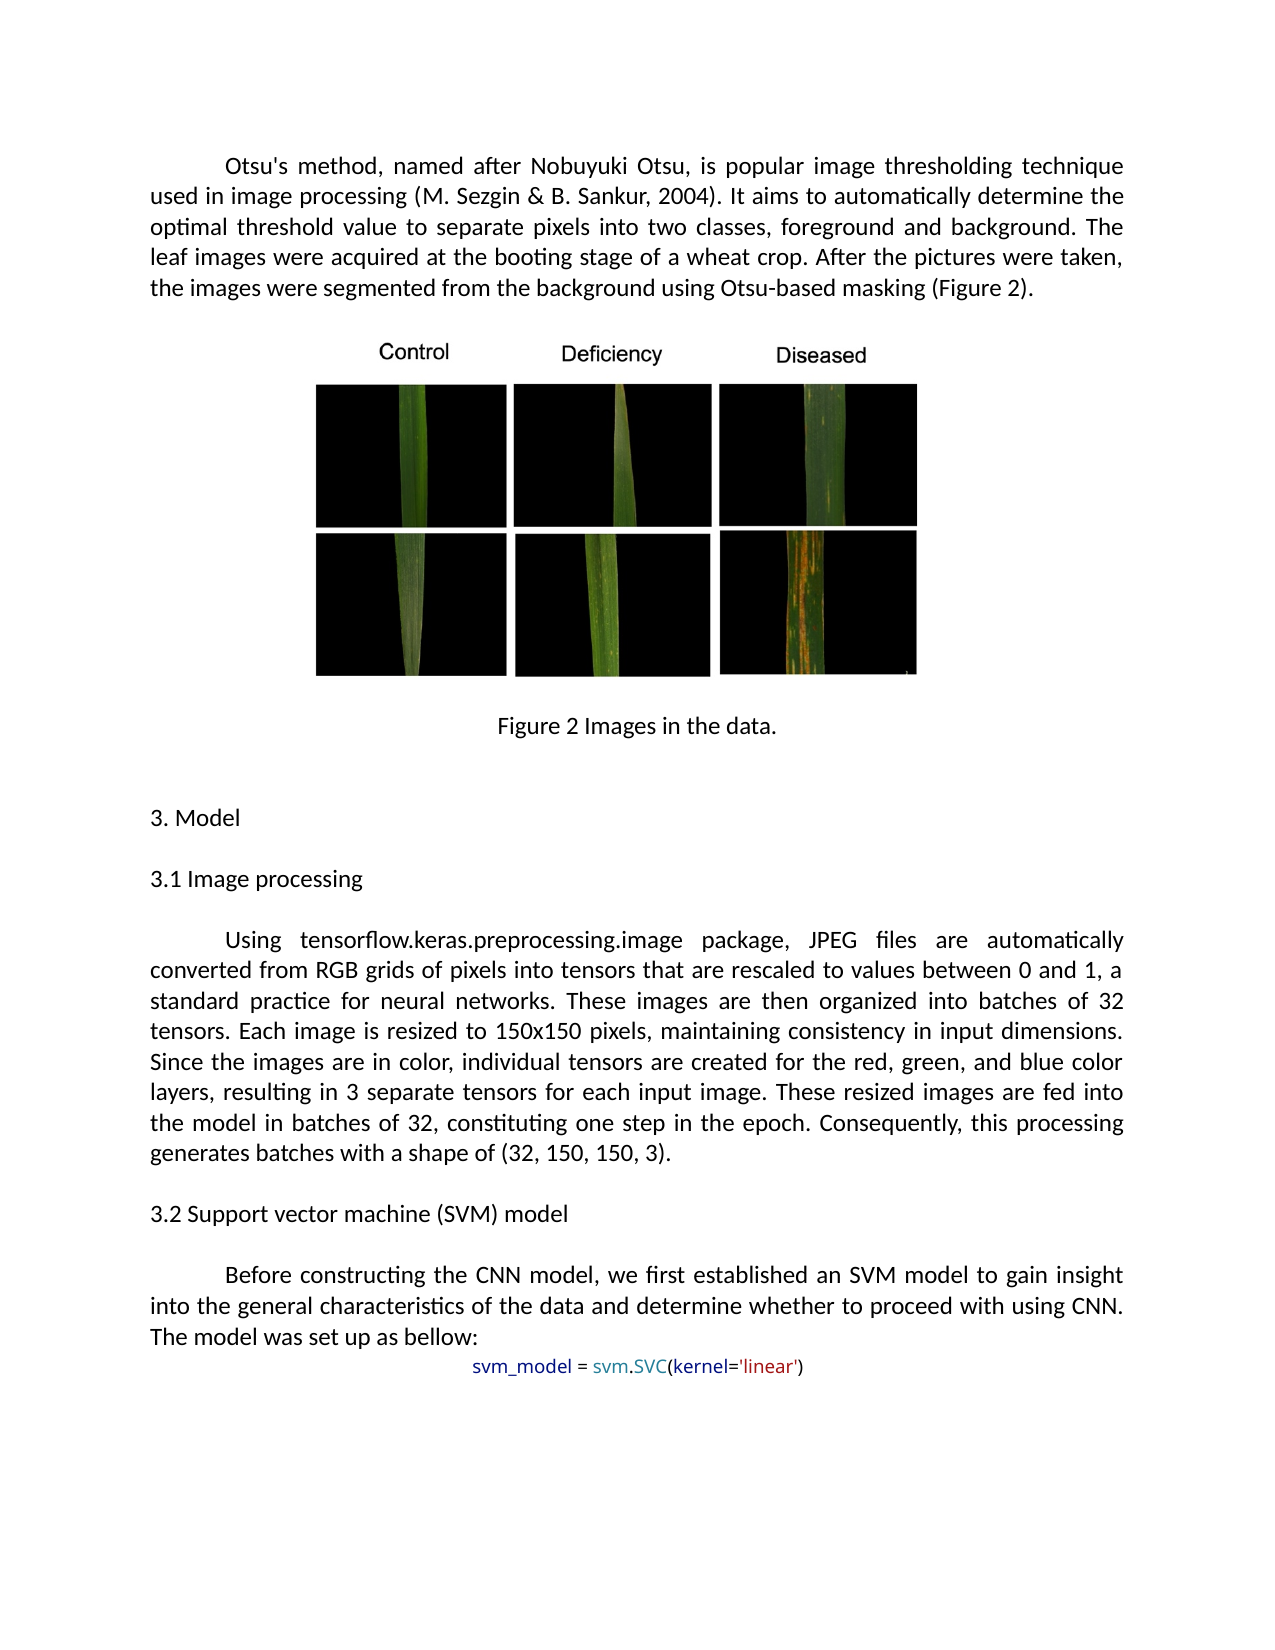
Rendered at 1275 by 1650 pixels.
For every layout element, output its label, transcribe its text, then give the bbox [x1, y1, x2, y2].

text svm_model = svm.SVC(kernel='linear') [150, 1351, 1125, 1379]
text Before constructing the CNN model, we first established an SVM model to gain insight into the general characteristics of the data and determine whether to proceed with using CNN. The model was set up as bellow: [150, 1259, 1125, 1351]
text Figure 2 Images in the data. [150, 710, 1125, 741]
text Using tensorflow.keras.preprocessing.image package, JPEG files are automatically converted from RGB grids of pixels into tensors that are rescaled to values between 0 and 1, a standard practice for neural networks. These images are then organized into batches of 32 tensors. Each image is resized to 150x150 pixels, maintaining consistency in input dimensions. Since the images are in color, individual tensors are created for the red, green, and blue color layers, resulting in 3 separate tensors for each input image. These resized images are fed into the model in batches of 32, constituting one step in the epoch. Consequently, this processing generates batches with a shape of (32, 150, 150, 3). [150, 924, 1125, 1168]
text 3.2 Support vector machine (SVM) model [150, 1198, 1125, 1229]
text 3. Model [150, 802, 1125, 832]
text Otsu's method, named after Nobuyuki Otsu, is popular image thresholding technique used in image processing (M. Sezgin & B. Sankur, 2004). It aims to automatically determine the optimal threshold value to separate pixels into two classes, foreground and background. The leaf images were acquired at the booting stage of a wheat crop. After the pictures were taken, the images were segmented from the background using Otsu-based masking (Figure 2). [150, 150, 1125, 303]
text 3.1 Image processing [150, 863, 1125, 893]
picture [311, 330, 918, 680]
